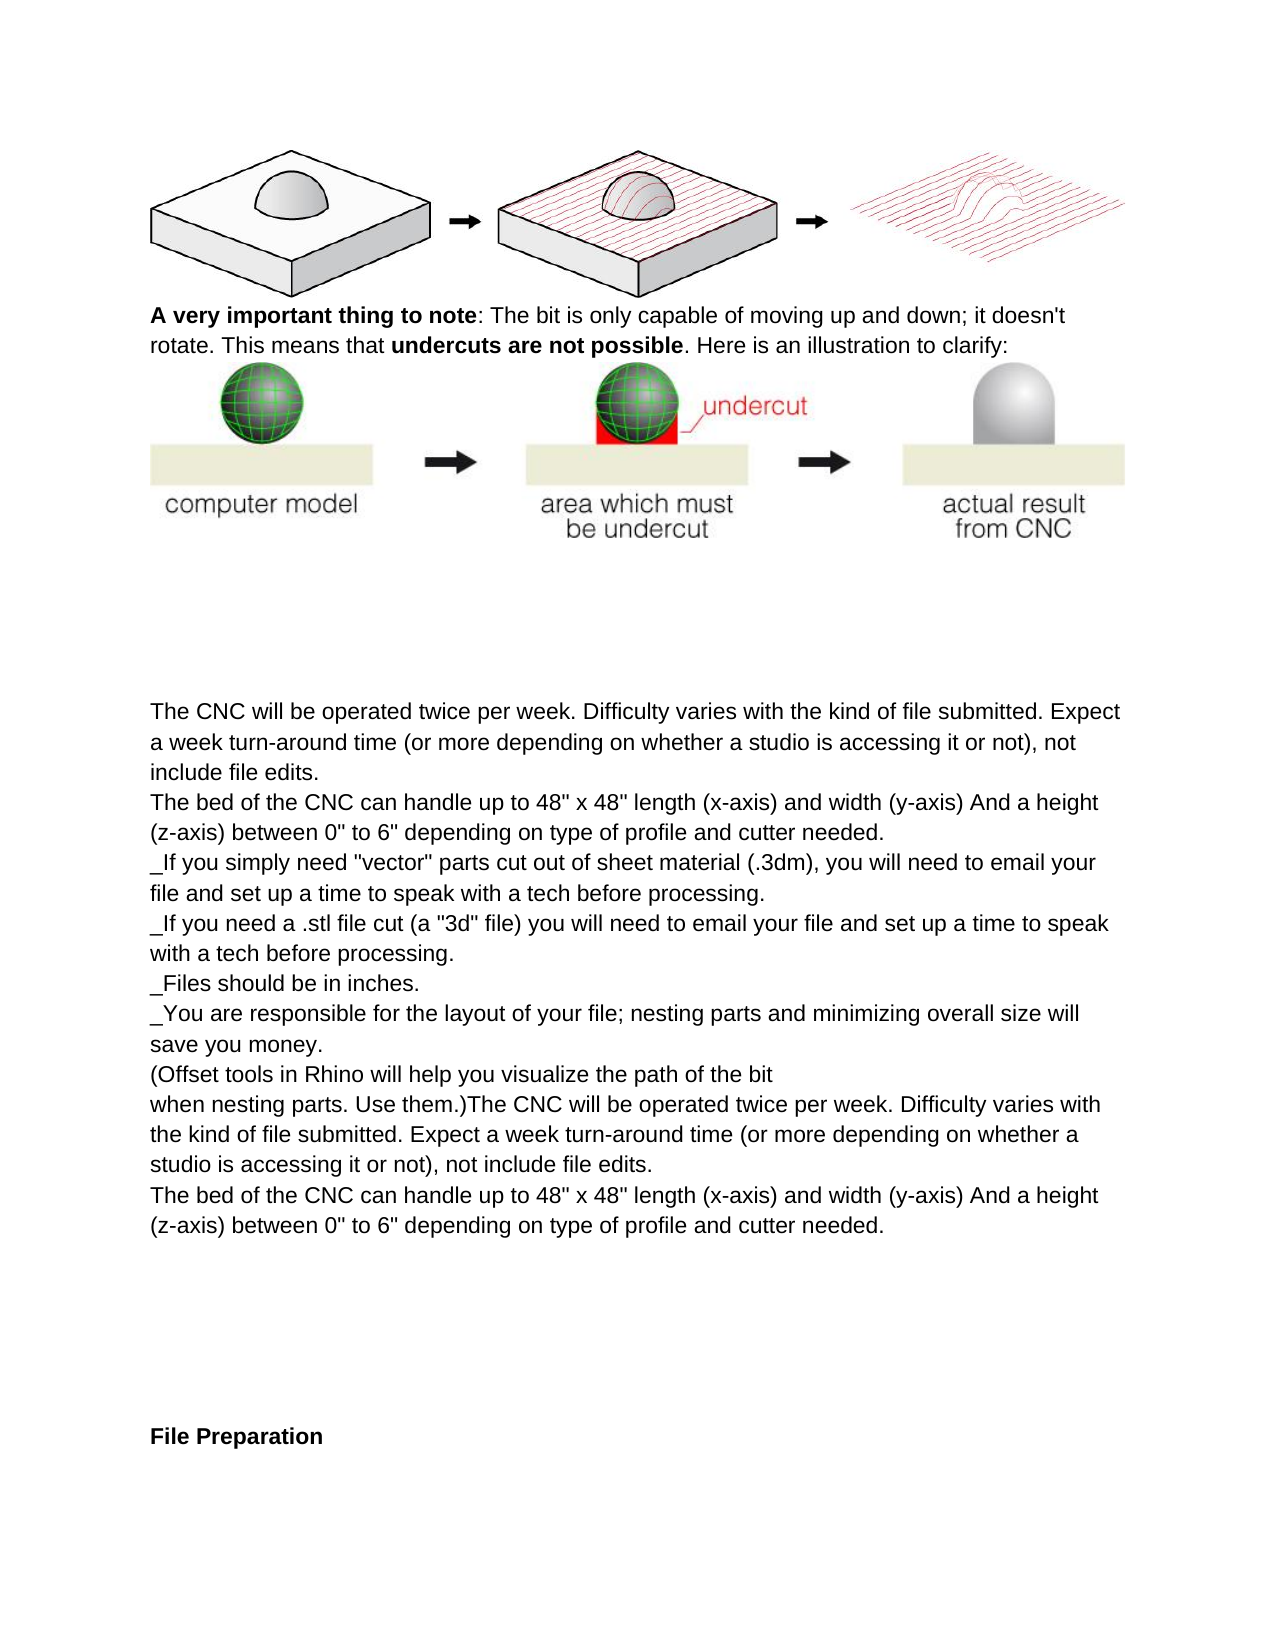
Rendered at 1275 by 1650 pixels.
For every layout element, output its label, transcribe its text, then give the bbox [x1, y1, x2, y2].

picture [150, 362, 1125, 544]
text _Files should be in inches. [150, 970, 1125, 997]
text _If you simply need "vector" parts cut out of sheet material (.3dm), you will need to email your file and set up a time to speak with a tech before processing. [150, 849, 1125, 906]
text A very important thing to note: The bit is only capable of moving up and down; it doesn't rotate. This means that undercuts are not possible. Here is an illustration to clarify: [150, 302, 1125, 358]
text _You are responsible for the layout of your file; nesting parts and minimizing overall size will save you money. [150, 1000, 1125, 1057]
text The bed of the CNC can handle up to 48" x 48" length (x-axis) and width (y-axis) And a height (z-axis) between 0" to 6" depending on type of profile and cutter needed. [150, 789, 1125, 846]
text (Offset tools in Rhino will help you visualize the path of the bit [150, 1061, 1125, 1087]
text File Preparation [150, 1423, 1125, 1450]
text when nesting parts. Use them.)The CNC will be operated twice per week. Difficulty varies with the kind of file submitted. Expect a week turn-around time (or more depending on whether a studio is accessing it or not), not include file edits. [150, 1091, 1125, 1178]
text _If you need a .stl file cut (a "3d" file) you will need to email your file and set up a time to speak with a tech before processing. [150, 910, 1125, 966]
text The bed of the CNC can handle up to 48" x 48" length (x-axis) and width (y-axis) And a height (z-axis) between 0" to 6" depending on type of profile and cutter needed. [150, 1182, 1125, 1238]
picture [150, 150, 1125, 298]
text The CNC will be operated twice per week. Difficulty varies with the kind of file submitted. Expect a week turn-around time (or more depending on whether a studio is accessing it or not), not include file edits. [150, 698, 1125, 785]
